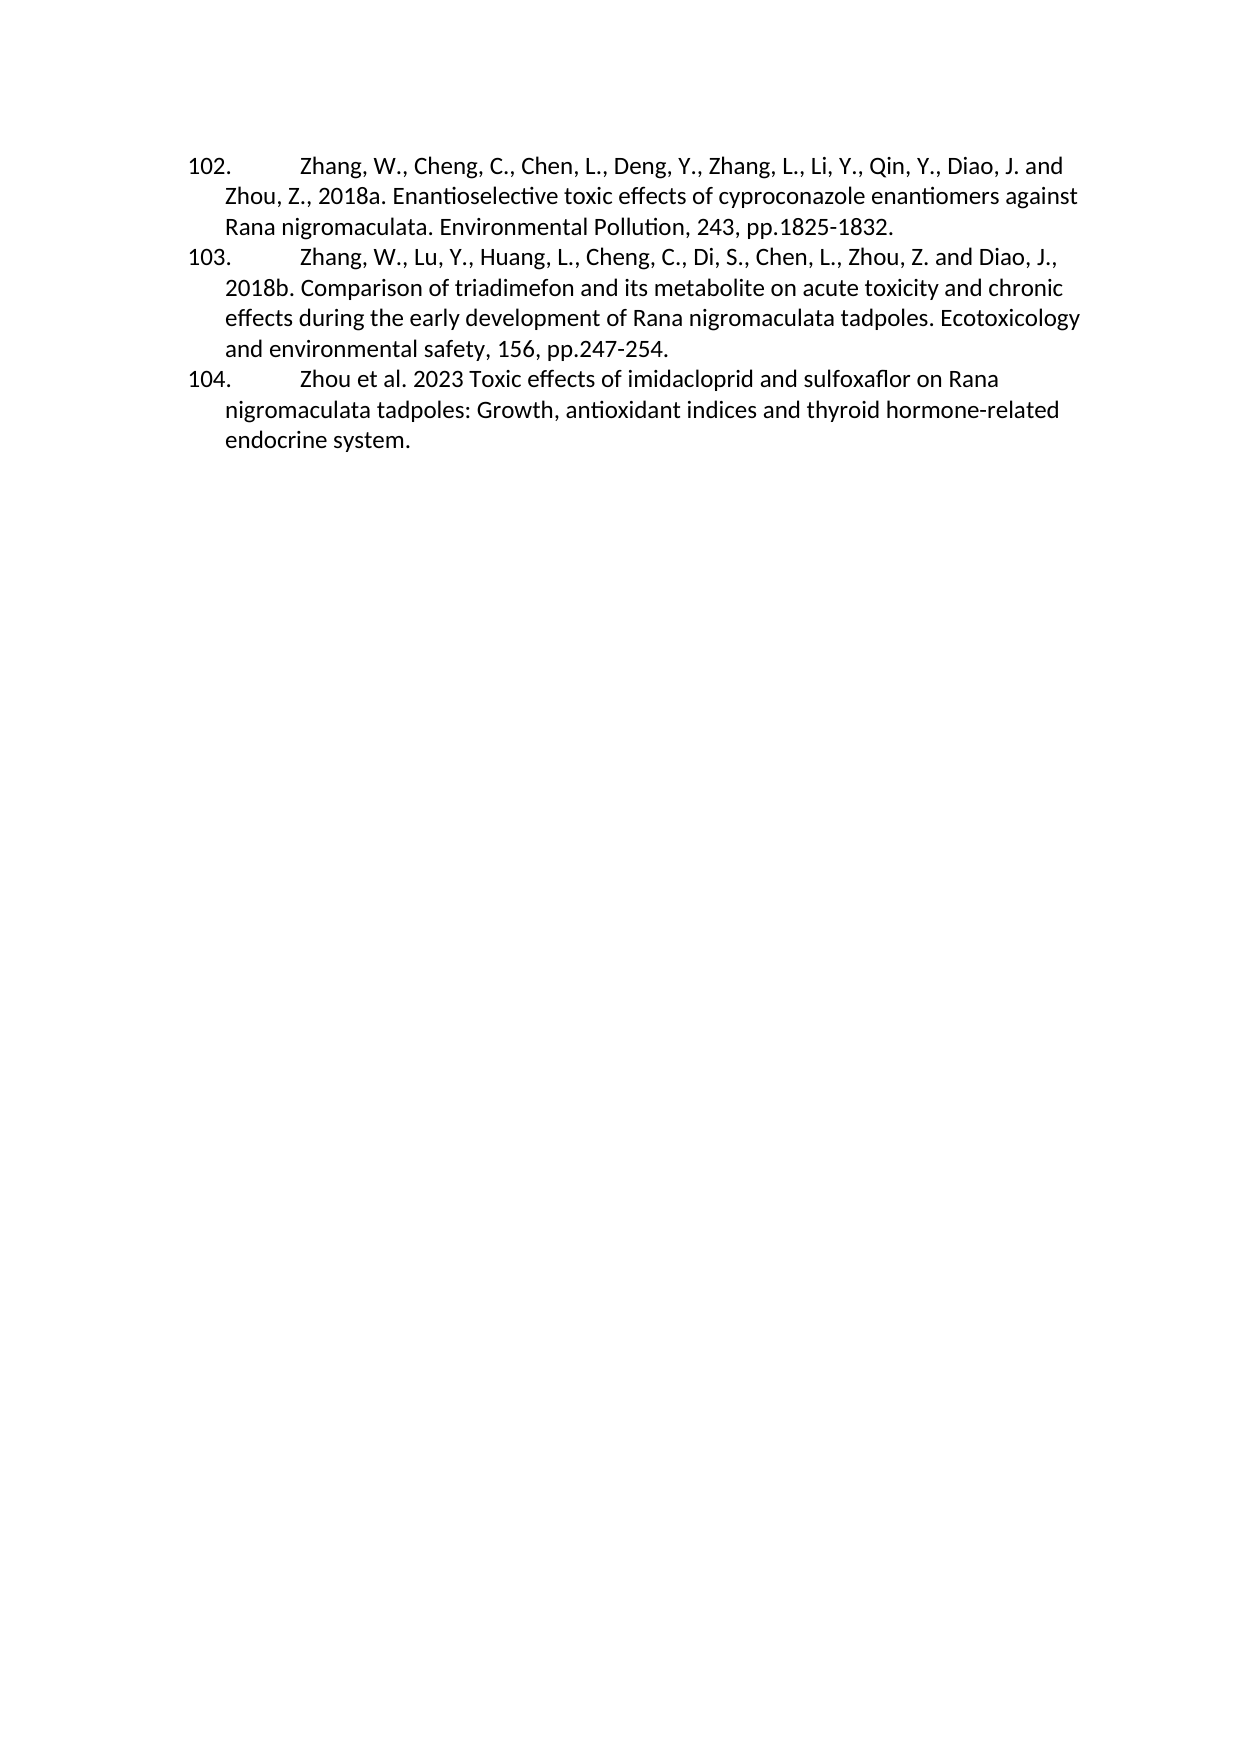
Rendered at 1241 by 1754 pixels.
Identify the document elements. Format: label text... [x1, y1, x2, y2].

list Zhang, W., Lu, Y., Huang, L., Cheng, C., Di, S., Chen, L., Zhou, Z. and Diao, J., 2018b. Comparison of triadimefon and its metabolite on acute toxicity and chronic effects during the early development of Rana nigromaculata tadpoles. Ecotoxicology and environmental safety, 156, pp.247-254. [187, 242, 1090, 364]
list Zhang, W., Cheng, C., Chen, L., Deng, Y., Zhang, L., Li, Y., Qin, Y., Diao, J. and Zhou, Z., 2018a. Enantioselective toxic effects of cyproconazole enantiomers against Rana nigromaculata. Environmental Pollution, 243, pp.1825-1832. [187, 150, 1090, 242]
list Zhou et al. 2023 Toxic effects of imidacloprid and sulfoxaflor on Rana nigromaculata tadpoles: Growth, antioxidant indices and thyroid hormone-related endocrine system. [187, 364, 1090, 455]
